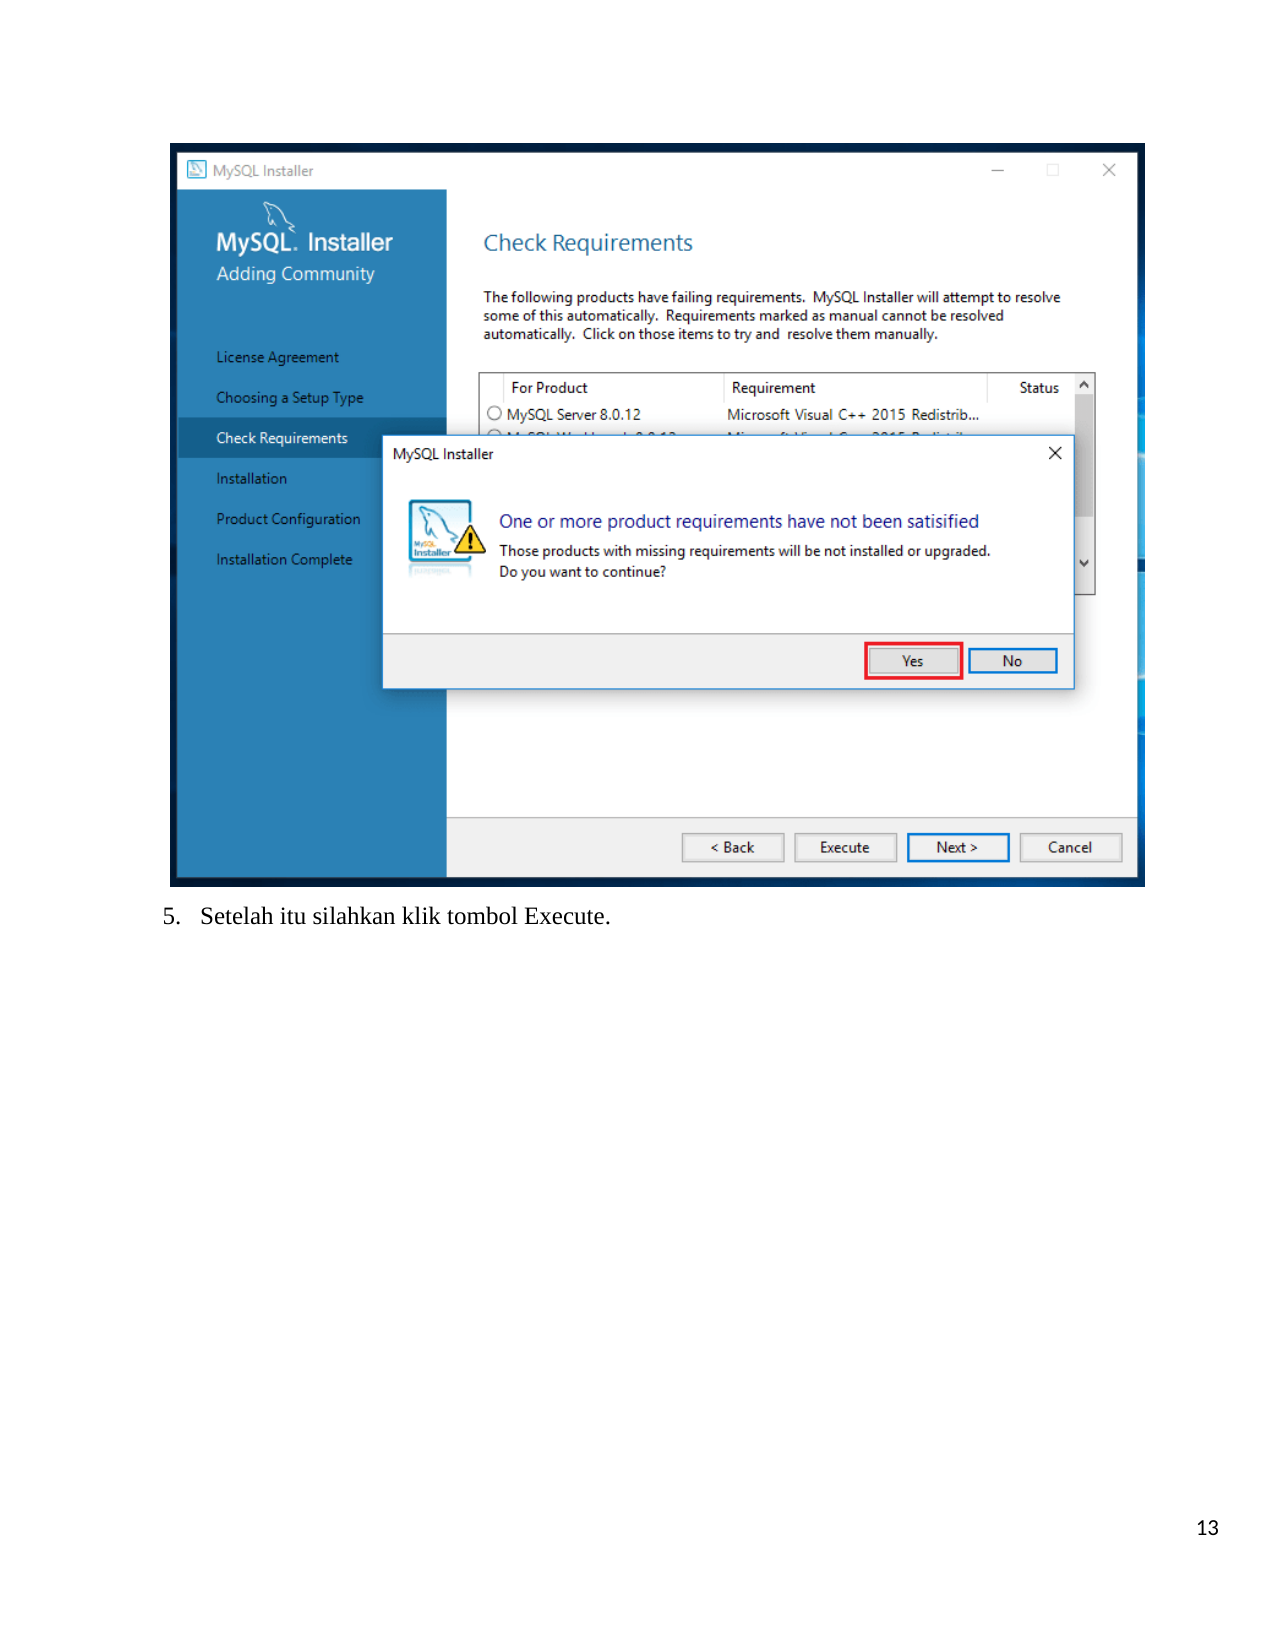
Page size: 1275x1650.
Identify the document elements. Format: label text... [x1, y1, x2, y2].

picture [170, 143, 1145, 887]
list Setelah itu silahkan klik tombol Execute. [162, 901, 1219, 930]
